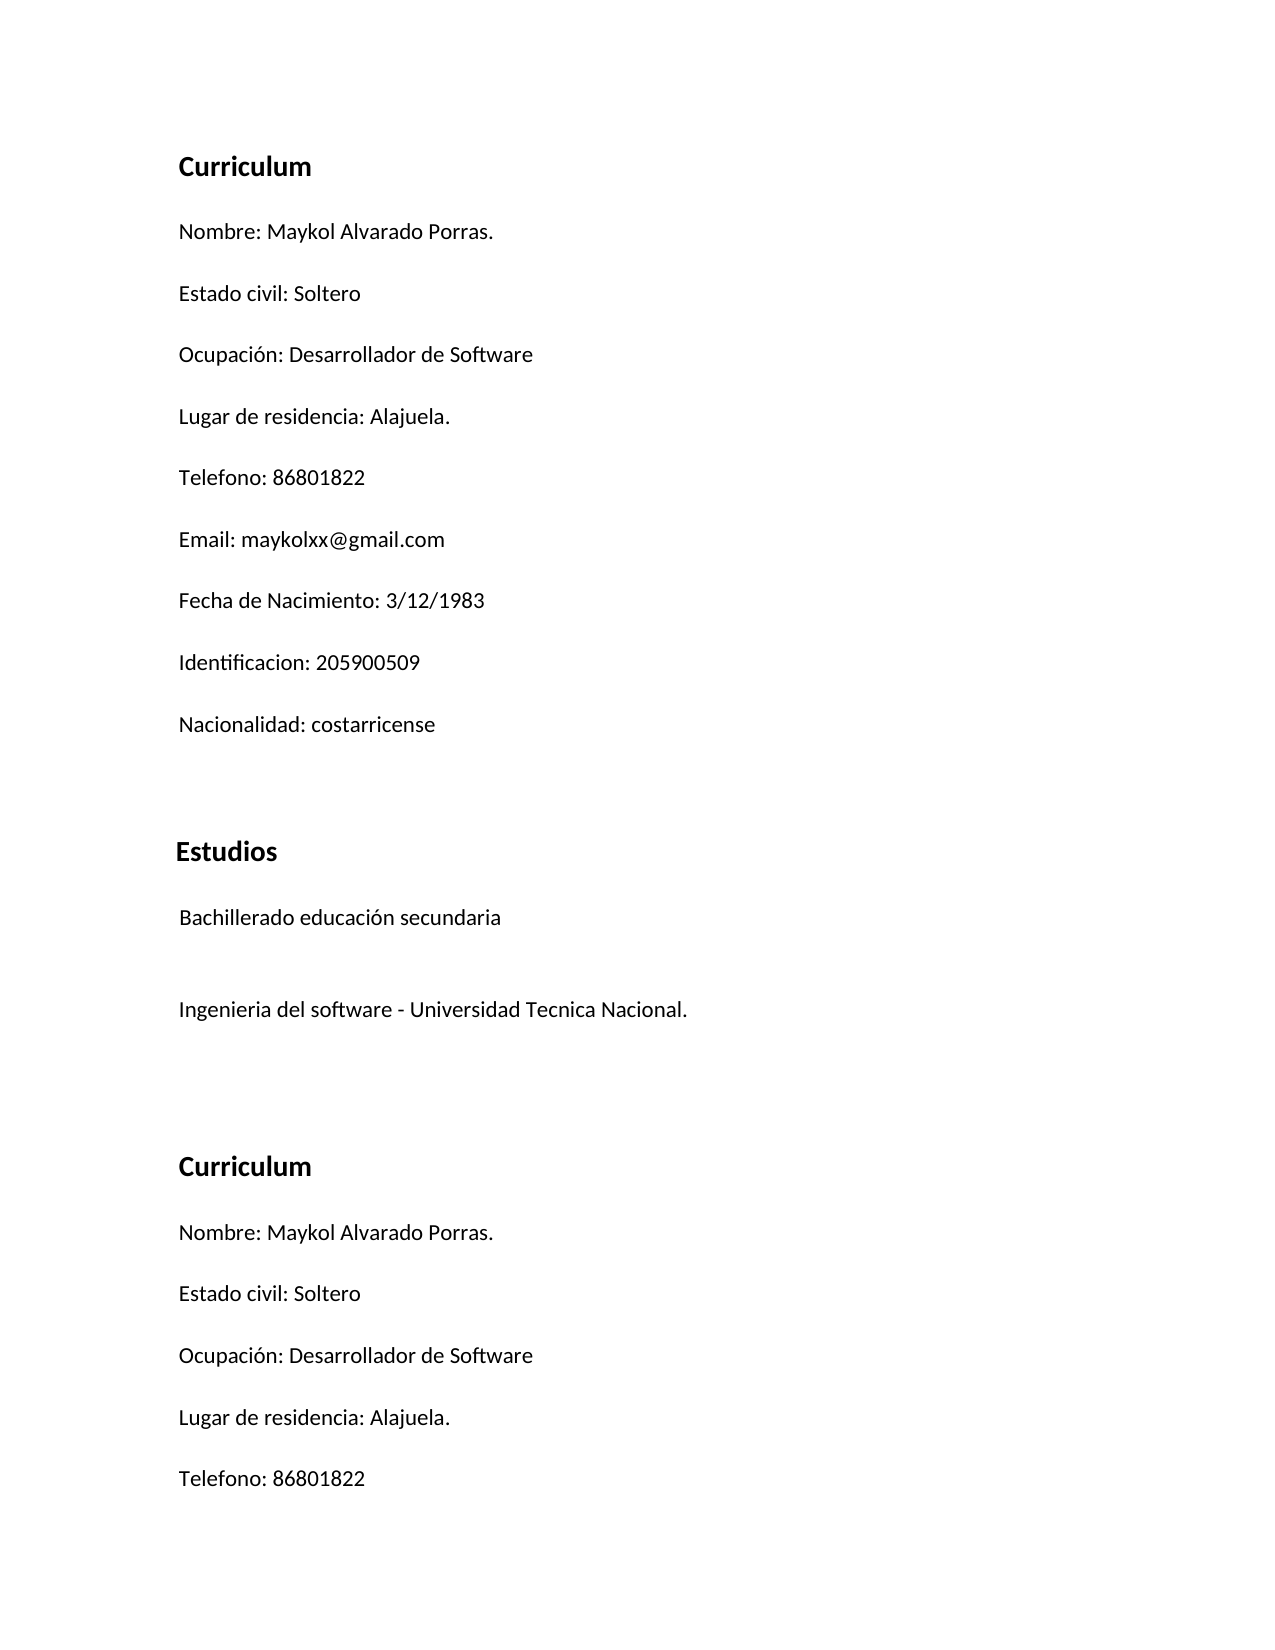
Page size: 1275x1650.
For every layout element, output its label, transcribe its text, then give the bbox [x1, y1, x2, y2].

text Identificacion: 205900509 [179, 648, 1098, 676]
text Email: maykolxx@gmail.com [179, 525, 1098, 553]
text Estado civil: Soltero [179, 1279, 1098, 1308]
text Curriculum [179, 148, 1098, 183]
text Nombre: Maykol Alvarado Porras. [179, 217, 1098, 245]
text Nombre: Maykol Alvarado Porras. [179, 1218, 1098, 1246]
text Estudios [176, 833, 1098, 868]
text Bachillerado educación secundaria [179, 903, 1098, 931]
text Lugar de residencia: Alajuela. [179, 402, 1098, 430]
text Fecha de Nacimiento: 3/12/1983 [179, 587, 1098, 615]
text Curriculum [179, 1148, 1098, 1184]
text Telefono: 86801822 [179, 1464, 1098, 1492]
text Ingenieria del software - Universidad Tecnica Nacional. [179, 995, 1098, 1023]
text Nacionalidad: costarricense [179, 710, 1098, 738]
text Telefono: 86801822 [179, 463, 1098, 492]
text Ocupación: Desarrollador de Software [179, 340, 1098, 368]
text Lugar de residencia: Alajuela. [179, 1403, 1098, 1431]
text Estado civil: Soltero [179, 279, 1098, 307]
text Ocupación: Desarrollador de Software [179, 1341, 1098, 1369]
